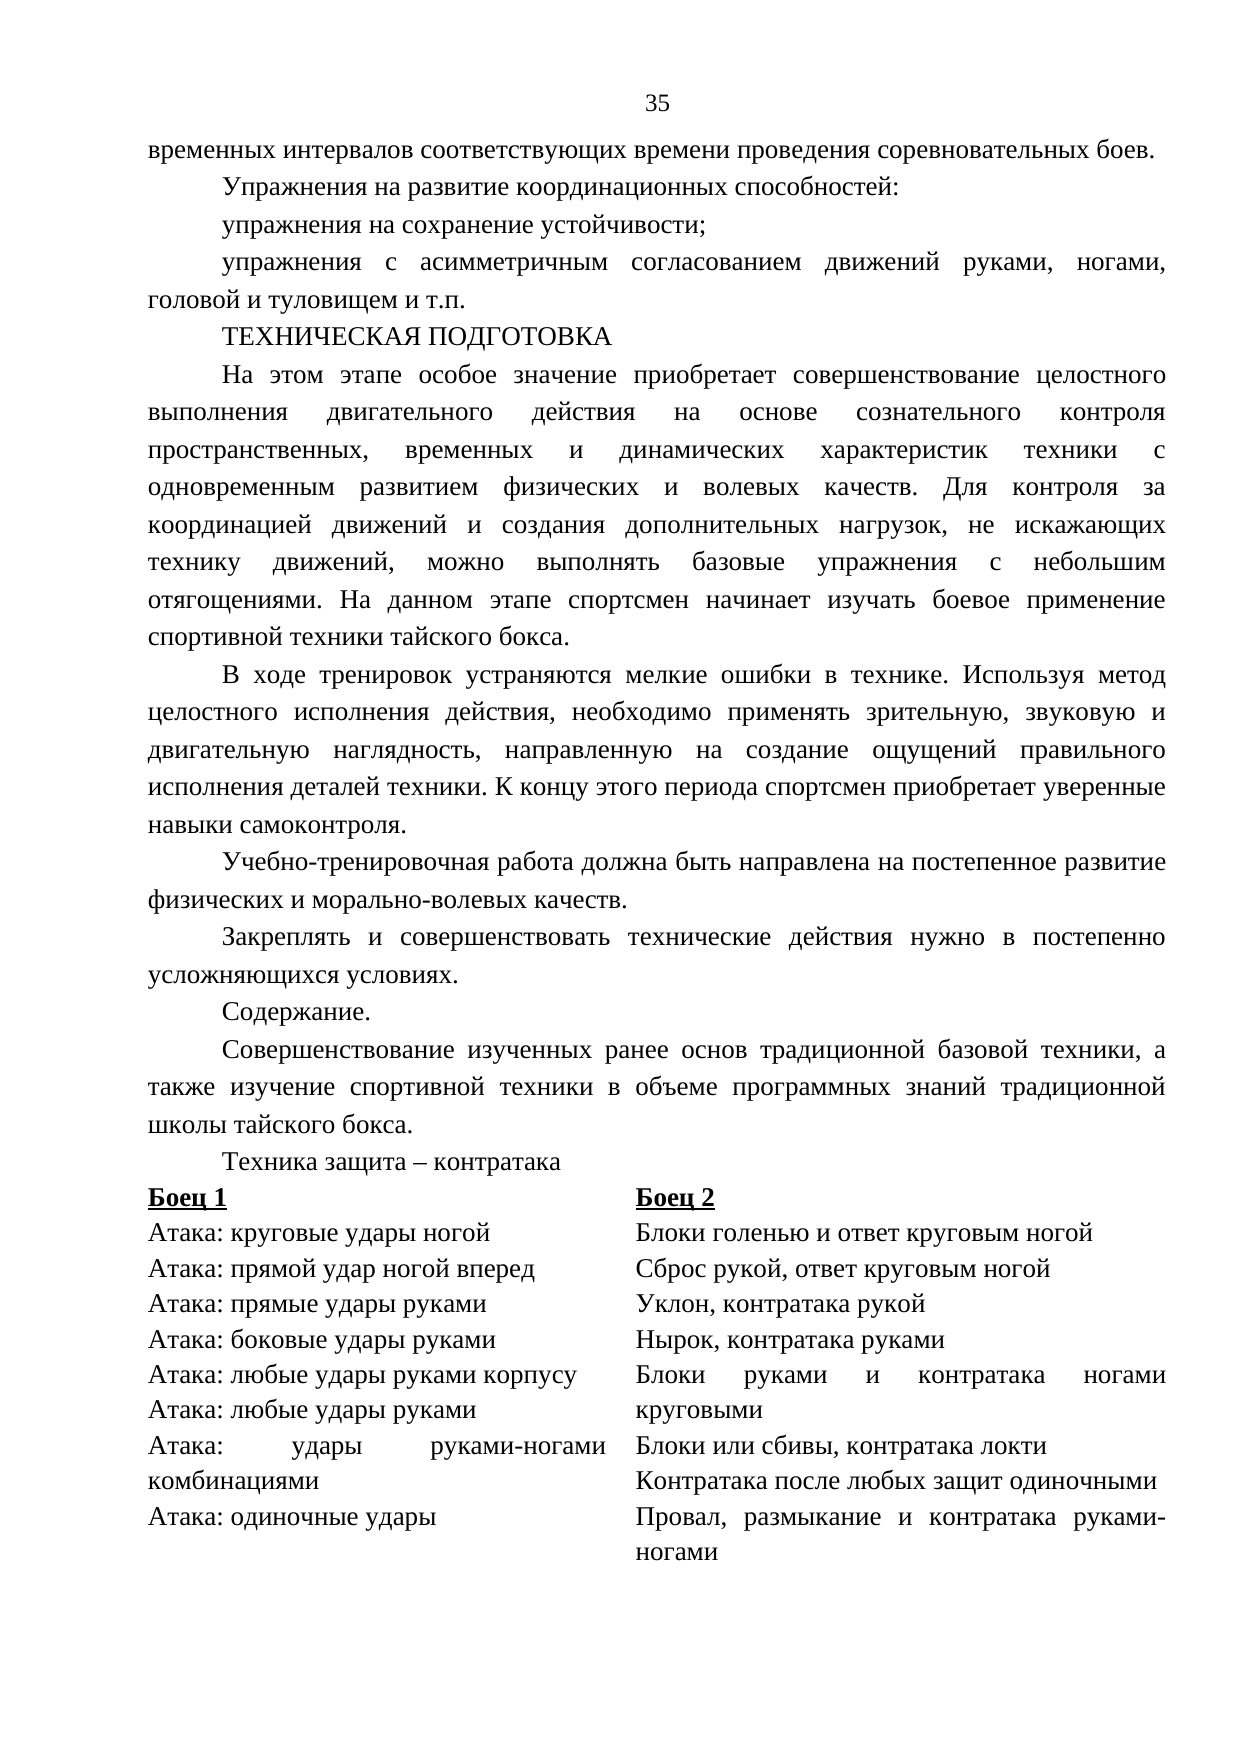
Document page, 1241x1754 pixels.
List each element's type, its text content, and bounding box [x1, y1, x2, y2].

text Учебно-тренировочная работа должна быть направлена на постепенное развитие физических и морально-волевых качеств. [148, 841, 1167, 916]
text Совершенствование изученных ранее основ традиционной базовой техники, а также изучение спортивной техники в объеме программных знаний традиционной школы тайского бокса. [148, 1028, 1167, 1141]
text Техника защита – контратака [222, 1141, 1167, 1178]
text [148, 128, 1167, 166]
text Содержание. [148, 991, 1167, 1028]
text На этом этапе особое значение приобретает совершенствование целостного выполнения двигательного действия на основе сознательного контроля пространственных, временных и динамических характеристик техники с одновременным развитием физических и волевых качеств. Для контроля за координацией движений и создания дополнительных нагрузок, не искажающих технику движений, можно выполнять базовые упражнения с небольшим отягощениями. На данном этапе спортсмен начинает изучать боевое применение спортивной техники тайского бокса. [148, 353, 1167, 653]
table_header Боец 2 Блоки голенью и ответ круговым ногой Сброс рукой, ответ круговым ногой Уклон, контратака рукой Нырок, контратака руками Блоки руками и контратака ногами круговыми Блоки или сбивы, контратака локти Контратака после любых защит одиночными Провал, размыкание и контратака руками-ногами [618, 1178, 1178, 1568]
text Упражнения на развитие координационных способностей: [148, 166, 1167, 203]
text Закреплять и совершенствовать технические действия нужно в постепенно усложняющихся условиях. [148, 916, 1167, 991]
text ТЕХНИЧЕСКАЯ ПОДГОТОВКА [148, 316, 1167, 353]
table_header Боец 1 Атака: круговые удары ногой Атака: прямой удар ногой вперед Атака: прямые удары руками Атака: боковые удары руками Атака: любые удары руками корпусу Атака: любые удары руками Атака: удары руками-ногами комбинациями Атака: одиночные удары [136, 1178, 617, 1568]
text упражнения на сохранение устойчивости; [148, 203, 1167, 241]
text упражнения с асимметричным согласованием движений руками, ногами, головой и туловищем и т.п. [148, 241, 1167, 316]
text В ходе тренировок устраняются мелкие ошибки в технике. Используя метод целостного исполнения действия, необходимо применять зрительную, звуковую и двигательную наглядность, направленную на создание ощущений правильного исполнения деталей техники. К концу этого периода спортсмен приобретает уверенные навыки самоконтроля. [148, 653, 1167, 841]
